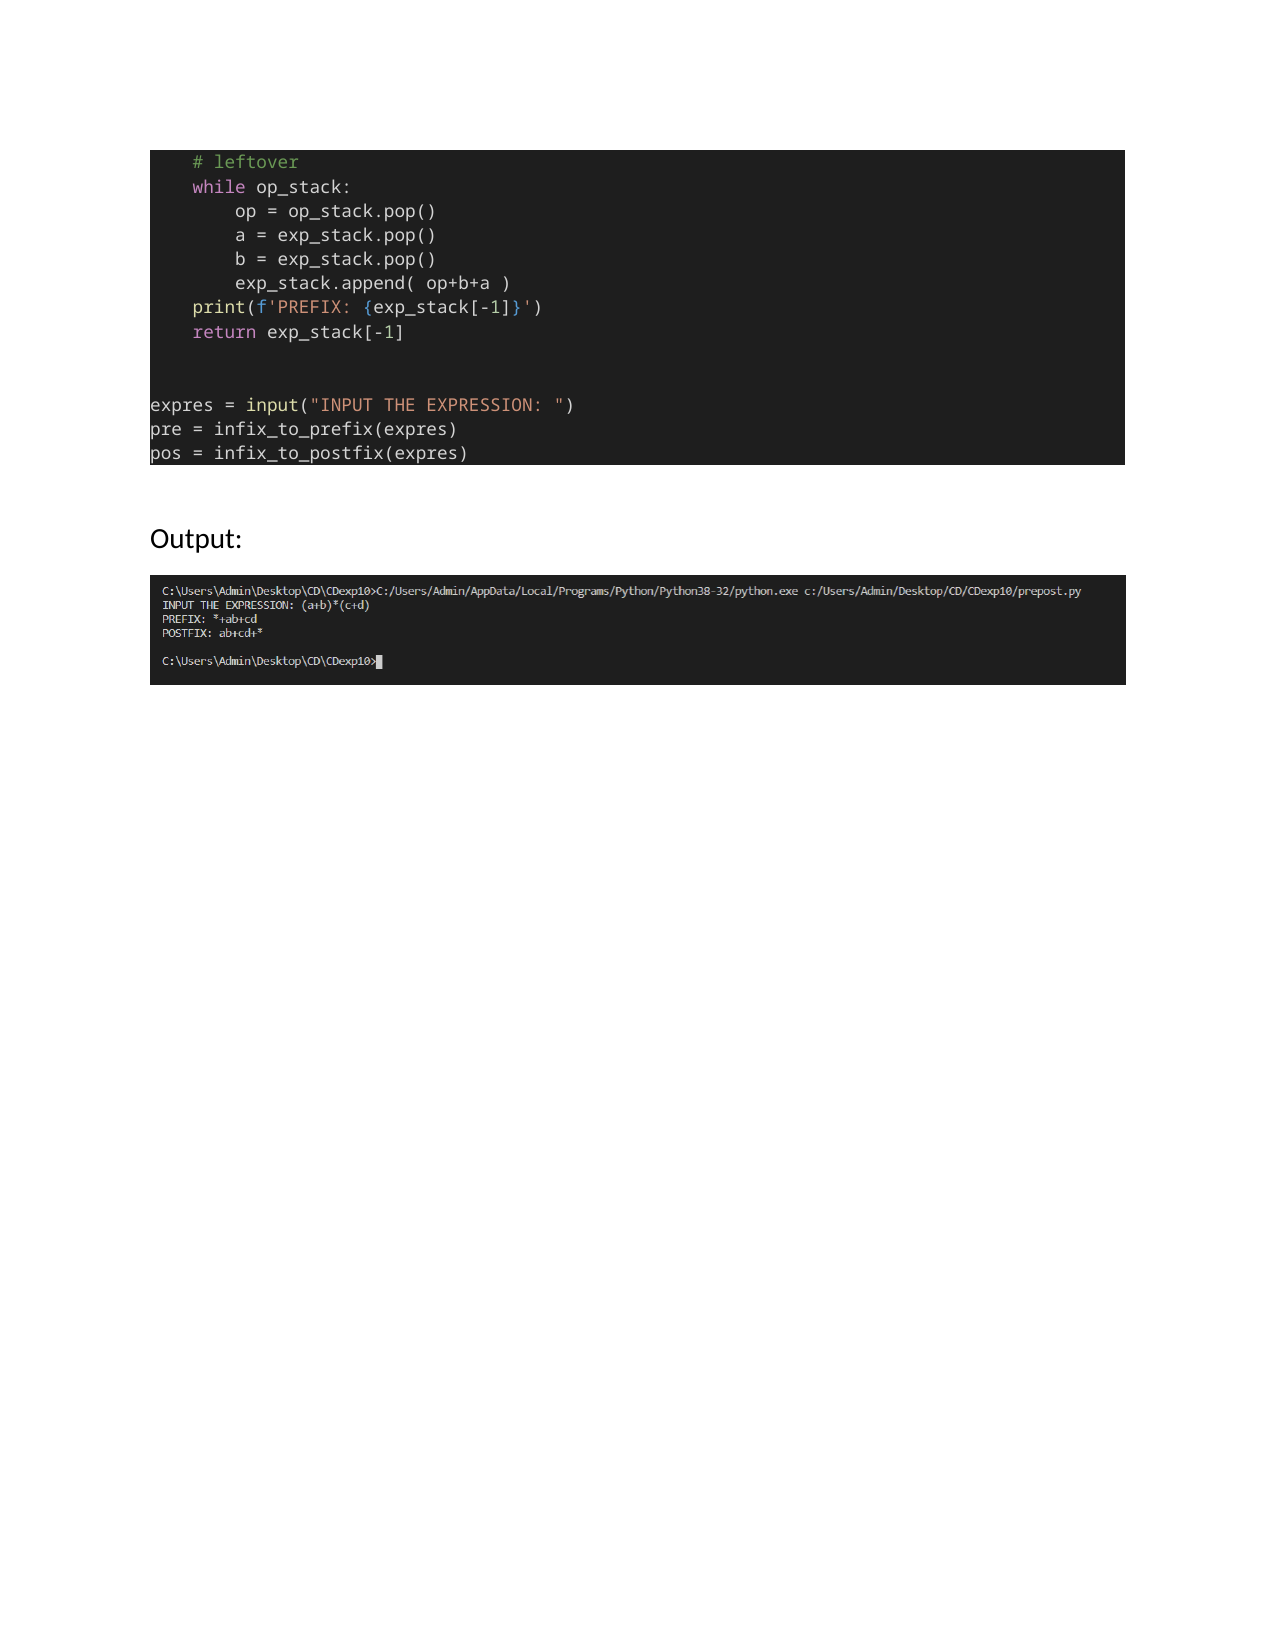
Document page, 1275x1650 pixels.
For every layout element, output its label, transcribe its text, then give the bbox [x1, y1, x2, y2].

text b = exp_stack.pop() [150, 247, 1125, 271]
picture [150, 575, 1126, 685]
text expres = input("INPUT THE EXPRESSION: ") [150, 392, 1125, 417]
text # leftover [150, 150, 1125, 174]
text op = op_stack.pop() [150, 198, 1125, 222]
text while op_stack: [150, 174, 1125, 198]
text pre = infix_to_prefix(expres) [150, 417, 1125, 441]
text return exp_stack[-1] [150, 319, 1125, 343]
text Output: [150, 520, 1125, 556]
text a = exp_stack.pop() [150, 222, 1125, 247]
text pos = infix_to_postfix(expres) [150, 441, 1125, 465]
text exp_stack.append( op+b+a ) [150, 271, 1125, 295]
text print(f'PREFIX: {exp_stack[-1]}') [150, 295, 1125, 319]
